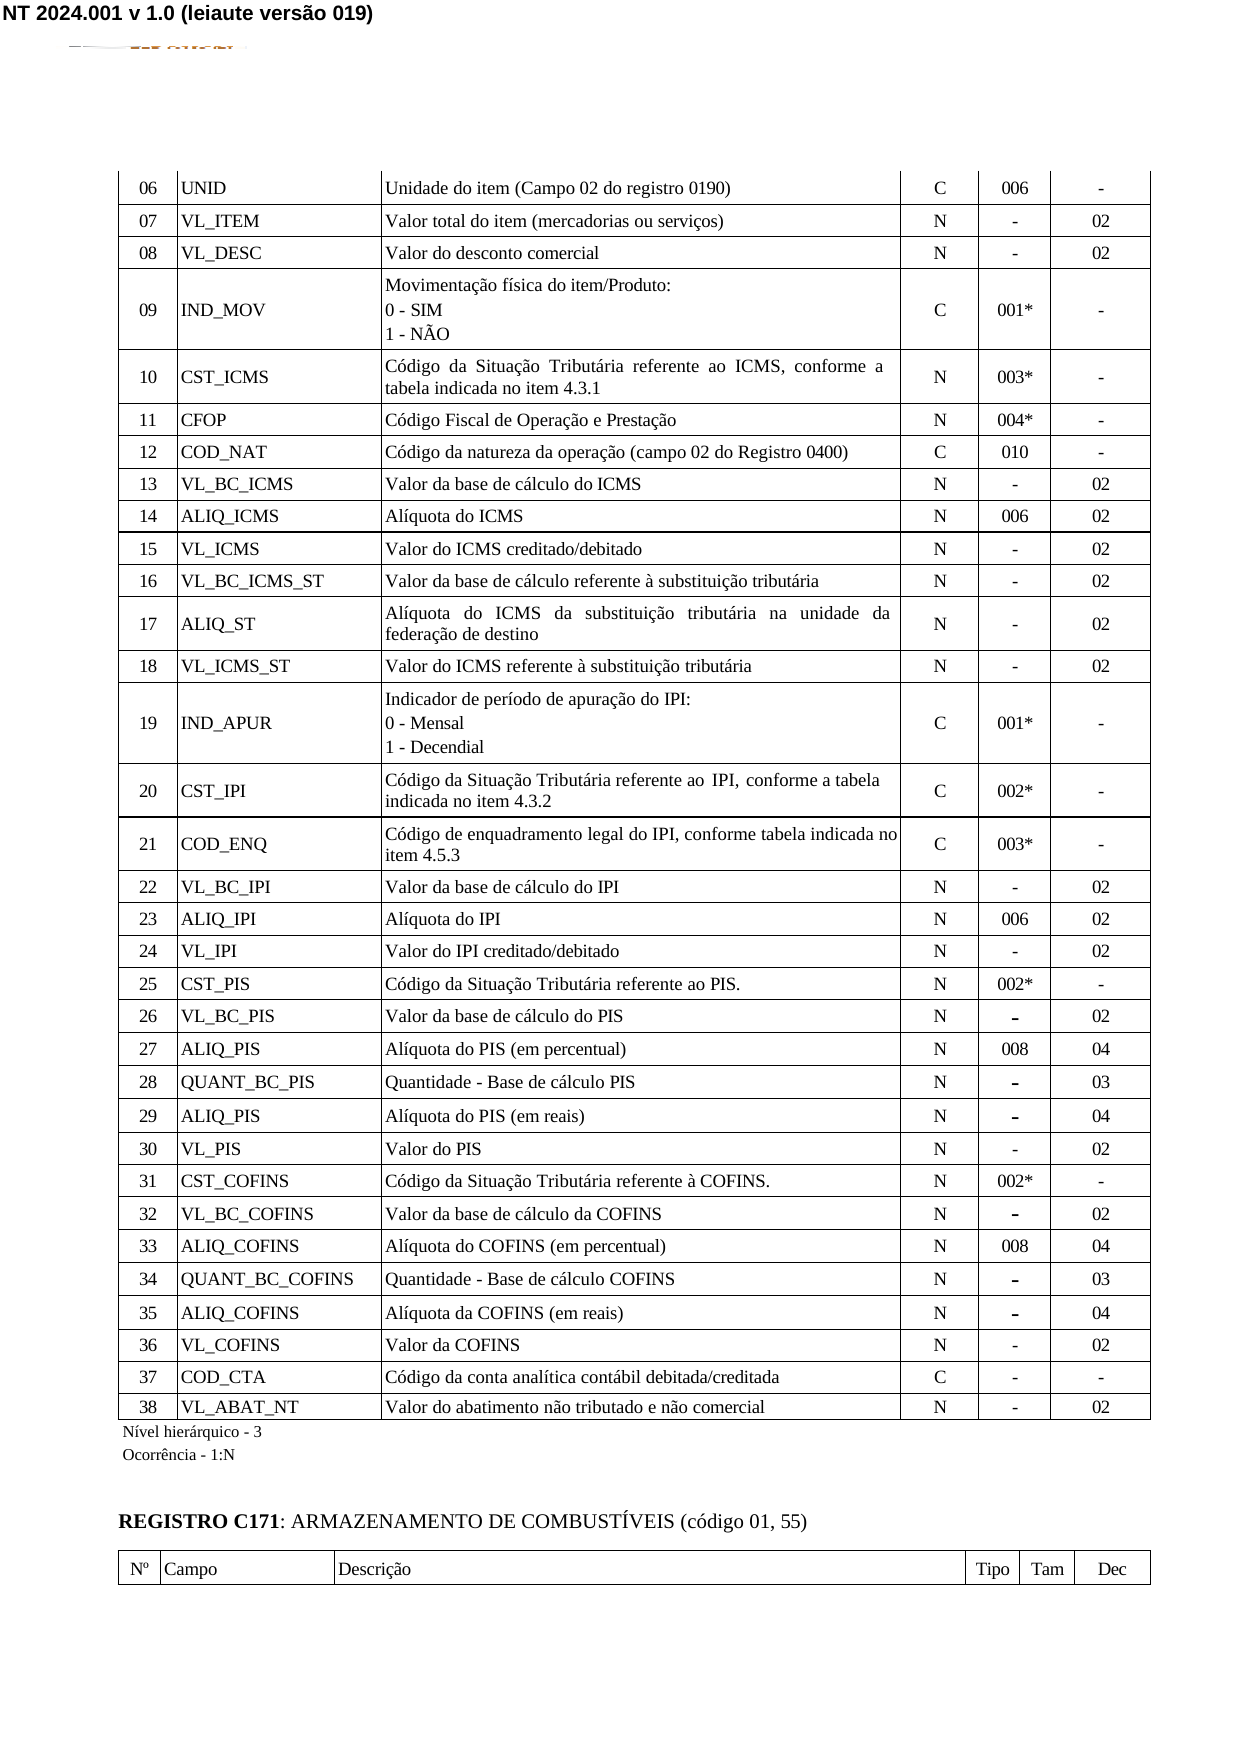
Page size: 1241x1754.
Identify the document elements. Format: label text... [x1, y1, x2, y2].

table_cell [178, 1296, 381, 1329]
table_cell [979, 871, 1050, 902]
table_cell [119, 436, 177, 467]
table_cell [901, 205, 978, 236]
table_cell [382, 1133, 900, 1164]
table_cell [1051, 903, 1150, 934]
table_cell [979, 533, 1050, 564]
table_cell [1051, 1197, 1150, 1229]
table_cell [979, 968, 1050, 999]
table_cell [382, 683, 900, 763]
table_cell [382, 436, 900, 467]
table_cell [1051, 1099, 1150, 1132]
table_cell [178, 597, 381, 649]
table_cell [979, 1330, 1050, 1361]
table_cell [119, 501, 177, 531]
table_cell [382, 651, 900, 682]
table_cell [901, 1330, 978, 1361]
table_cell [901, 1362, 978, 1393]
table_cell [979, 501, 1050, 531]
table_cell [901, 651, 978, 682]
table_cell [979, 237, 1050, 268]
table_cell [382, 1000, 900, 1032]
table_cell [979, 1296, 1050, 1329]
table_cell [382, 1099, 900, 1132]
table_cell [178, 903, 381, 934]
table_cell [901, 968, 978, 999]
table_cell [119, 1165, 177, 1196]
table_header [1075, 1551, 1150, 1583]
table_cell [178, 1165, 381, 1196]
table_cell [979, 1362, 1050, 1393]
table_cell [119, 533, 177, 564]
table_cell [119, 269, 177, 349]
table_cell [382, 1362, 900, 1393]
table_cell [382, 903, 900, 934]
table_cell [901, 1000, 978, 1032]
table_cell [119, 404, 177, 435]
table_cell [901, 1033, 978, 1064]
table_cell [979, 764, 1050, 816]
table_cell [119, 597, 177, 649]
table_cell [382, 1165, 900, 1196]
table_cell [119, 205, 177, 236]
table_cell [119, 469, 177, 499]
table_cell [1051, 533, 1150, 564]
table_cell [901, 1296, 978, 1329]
text Nível hierárquico - 3 Ocorrência - 1:N [122, 1422, 319, 1464]
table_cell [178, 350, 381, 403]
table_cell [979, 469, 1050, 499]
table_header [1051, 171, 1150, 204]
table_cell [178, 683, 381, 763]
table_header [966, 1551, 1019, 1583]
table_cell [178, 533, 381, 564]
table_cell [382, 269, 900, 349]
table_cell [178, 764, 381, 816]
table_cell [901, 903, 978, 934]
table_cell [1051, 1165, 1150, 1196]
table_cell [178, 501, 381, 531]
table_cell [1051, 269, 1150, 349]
text REGISTRO C171: ARMAZENAMENTO DE COMBUSTÍVEIS (código 01, 55) [118, 1509, 1163, 1533]
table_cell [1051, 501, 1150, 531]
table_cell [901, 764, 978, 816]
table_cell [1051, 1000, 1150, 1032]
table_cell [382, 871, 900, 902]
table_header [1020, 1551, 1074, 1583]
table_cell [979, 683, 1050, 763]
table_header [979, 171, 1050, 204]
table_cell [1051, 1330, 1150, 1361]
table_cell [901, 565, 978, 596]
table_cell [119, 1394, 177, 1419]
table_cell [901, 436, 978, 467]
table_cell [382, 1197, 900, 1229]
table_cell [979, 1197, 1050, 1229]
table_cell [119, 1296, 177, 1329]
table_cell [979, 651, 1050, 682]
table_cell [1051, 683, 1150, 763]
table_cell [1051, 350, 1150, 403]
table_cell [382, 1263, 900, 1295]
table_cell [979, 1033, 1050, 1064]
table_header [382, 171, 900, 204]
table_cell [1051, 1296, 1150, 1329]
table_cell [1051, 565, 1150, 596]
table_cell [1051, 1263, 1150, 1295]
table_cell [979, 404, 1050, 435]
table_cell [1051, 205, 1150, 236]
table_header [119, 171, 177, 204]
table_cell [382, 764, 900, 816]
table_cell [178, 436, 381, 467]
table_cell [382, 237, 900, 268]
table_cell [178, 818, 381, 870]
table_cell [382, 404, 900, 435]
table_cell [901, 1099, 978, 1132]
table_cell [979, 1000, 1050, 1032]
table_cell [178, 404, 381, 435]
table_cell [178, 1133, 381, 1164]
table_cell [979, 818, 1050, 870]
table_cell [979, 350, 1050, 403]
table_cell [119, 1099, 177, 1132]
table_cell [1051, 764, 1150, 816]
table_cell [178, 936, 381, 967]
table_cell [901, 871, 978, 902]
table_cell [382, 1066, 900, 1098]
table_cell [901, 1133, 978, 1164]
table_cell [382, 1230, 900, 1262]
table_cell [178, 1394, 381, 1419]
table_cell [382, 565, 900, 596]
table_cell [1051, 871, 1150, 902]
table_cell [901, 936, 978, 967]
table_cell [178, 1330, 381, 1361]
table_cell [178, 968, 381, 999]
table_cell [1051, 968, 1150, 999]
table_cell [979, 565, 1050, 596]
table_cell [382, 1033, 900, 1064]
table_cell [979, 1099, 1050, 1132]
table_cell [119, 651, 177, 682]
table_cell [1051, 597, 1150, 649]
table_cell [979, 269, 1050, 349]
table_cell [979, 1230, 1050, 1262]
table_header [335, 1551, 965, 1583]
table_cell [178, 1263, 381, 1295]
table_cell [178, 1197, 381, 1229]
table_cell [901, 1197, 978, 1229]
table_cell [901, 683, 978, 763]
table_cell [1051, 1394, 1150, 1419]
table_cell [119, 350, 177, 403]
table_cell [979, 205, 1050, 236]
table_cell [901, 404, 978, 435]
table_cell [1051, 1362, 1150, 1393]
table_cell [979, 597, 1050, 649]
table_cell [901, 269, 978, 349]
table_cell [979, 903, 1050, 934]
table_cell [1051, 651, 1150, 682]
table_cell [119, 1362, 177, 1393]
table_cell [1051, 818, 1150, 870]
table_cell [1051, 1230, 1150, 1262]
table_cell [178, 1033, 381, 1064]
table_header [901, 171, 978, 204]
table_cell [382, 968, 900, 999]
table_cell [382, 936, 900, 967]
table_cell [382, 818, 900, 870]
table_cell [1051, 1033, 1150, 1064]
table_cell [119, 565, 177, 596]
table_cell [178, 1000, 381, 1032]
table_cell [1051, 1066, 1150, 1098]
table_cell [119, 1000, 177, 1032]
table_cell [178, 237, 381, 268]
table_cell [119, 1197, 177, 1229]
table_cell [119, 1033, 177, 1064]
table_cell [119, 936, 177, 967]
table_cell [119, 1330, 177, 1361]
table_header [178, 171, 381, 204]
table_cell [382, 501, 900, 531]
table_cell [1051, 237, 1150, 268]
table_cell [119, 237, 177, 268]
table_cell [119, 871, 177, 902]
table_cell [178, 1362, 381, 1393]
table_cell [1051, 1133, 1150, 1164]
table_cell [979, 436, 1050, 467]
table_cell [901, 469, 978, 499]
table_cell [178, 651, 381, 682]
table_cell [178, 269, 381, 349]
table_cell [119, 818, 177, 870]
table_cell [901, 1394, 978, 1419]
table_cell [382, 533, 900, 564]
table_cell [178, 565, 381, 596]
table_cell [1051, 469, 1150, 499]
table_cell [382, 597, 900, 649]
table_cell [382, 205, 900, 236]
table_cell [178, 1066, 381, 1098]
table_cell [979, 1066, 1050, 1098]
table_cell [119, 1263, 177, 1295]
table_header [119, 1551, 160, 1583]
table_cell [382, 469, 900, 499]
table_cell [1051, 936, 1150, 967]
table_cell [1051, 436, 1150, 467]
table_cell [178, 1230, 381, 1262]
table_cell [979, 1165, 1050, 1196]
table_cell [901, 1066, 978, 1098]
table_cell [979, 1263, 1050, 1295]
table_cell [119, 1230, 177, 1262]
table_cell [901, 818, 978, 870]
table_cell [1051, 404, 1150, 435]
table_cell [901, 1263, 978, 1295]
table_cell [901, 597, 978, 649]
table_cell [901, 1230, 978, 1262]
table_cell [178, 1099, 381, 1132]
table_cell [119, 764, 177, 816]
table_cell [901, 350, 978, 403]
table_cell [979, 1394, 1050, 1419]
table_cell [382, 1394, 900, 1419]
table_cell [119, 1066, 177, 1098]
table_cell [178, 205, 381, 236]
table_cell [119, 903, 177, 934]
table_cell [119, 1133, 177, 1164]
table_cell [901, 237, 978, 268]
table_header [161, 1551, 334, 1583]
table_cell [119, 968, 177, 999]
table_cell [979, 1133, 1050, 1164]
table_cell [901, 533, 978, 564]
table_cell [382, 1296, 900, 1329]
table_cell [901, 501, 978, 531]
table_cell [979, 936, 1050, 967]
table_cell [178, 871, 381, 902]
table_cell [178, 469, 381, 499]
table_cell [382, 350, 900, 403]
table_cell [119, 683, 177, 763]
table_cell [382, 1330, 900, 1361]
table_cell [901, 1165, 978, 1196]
